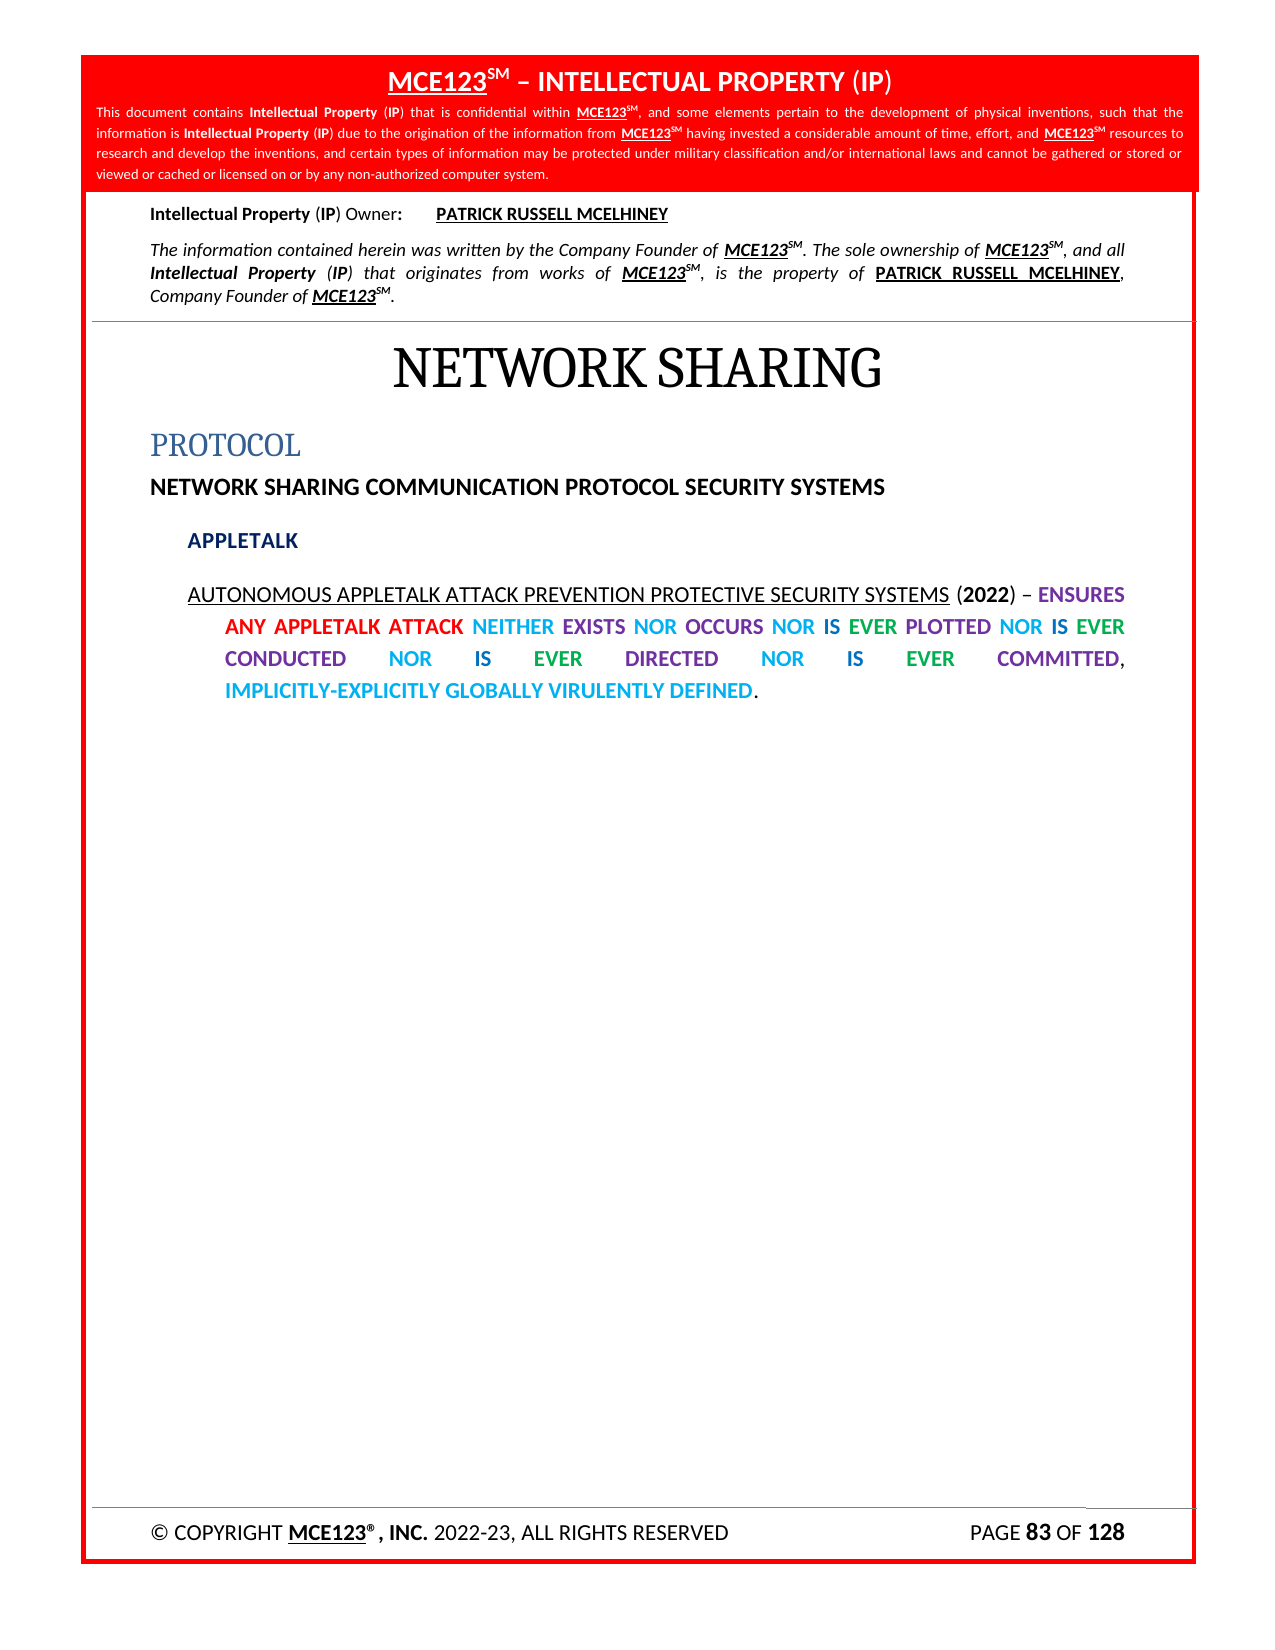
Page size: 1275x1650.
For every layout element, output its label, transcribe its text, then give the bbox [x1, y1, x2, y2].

text APPLETALK [187, 527, 1125, 555]
text NETWORK SHARING COMMUNICATION PROTOCOL SECURITY SYSTEMS [150, 471, 1125, 501]
text AUTONOMOUS APPLETALK ATTACK PREVENTION PROTECTIVE SECURITY SYSTEMS (2022) – ENSURES ANY APPLETALK ATTACK NEITHER EXISTS NOR OCCURS NOR IS EVER PLOTTED NOR IS EVER CONDUCTED NOR IS EVER DIRECTED NOR IS EVER COMMITTED, IMPLICITLY-EXPLICITLY GLOBALLY VIRULENTLY DEFINED. [187, 580, 1125, 704]
subtitle PROTOCOL [150, 427, 1125, 465]
title NETWORK SHARING [150, 335, 1125, 402]
